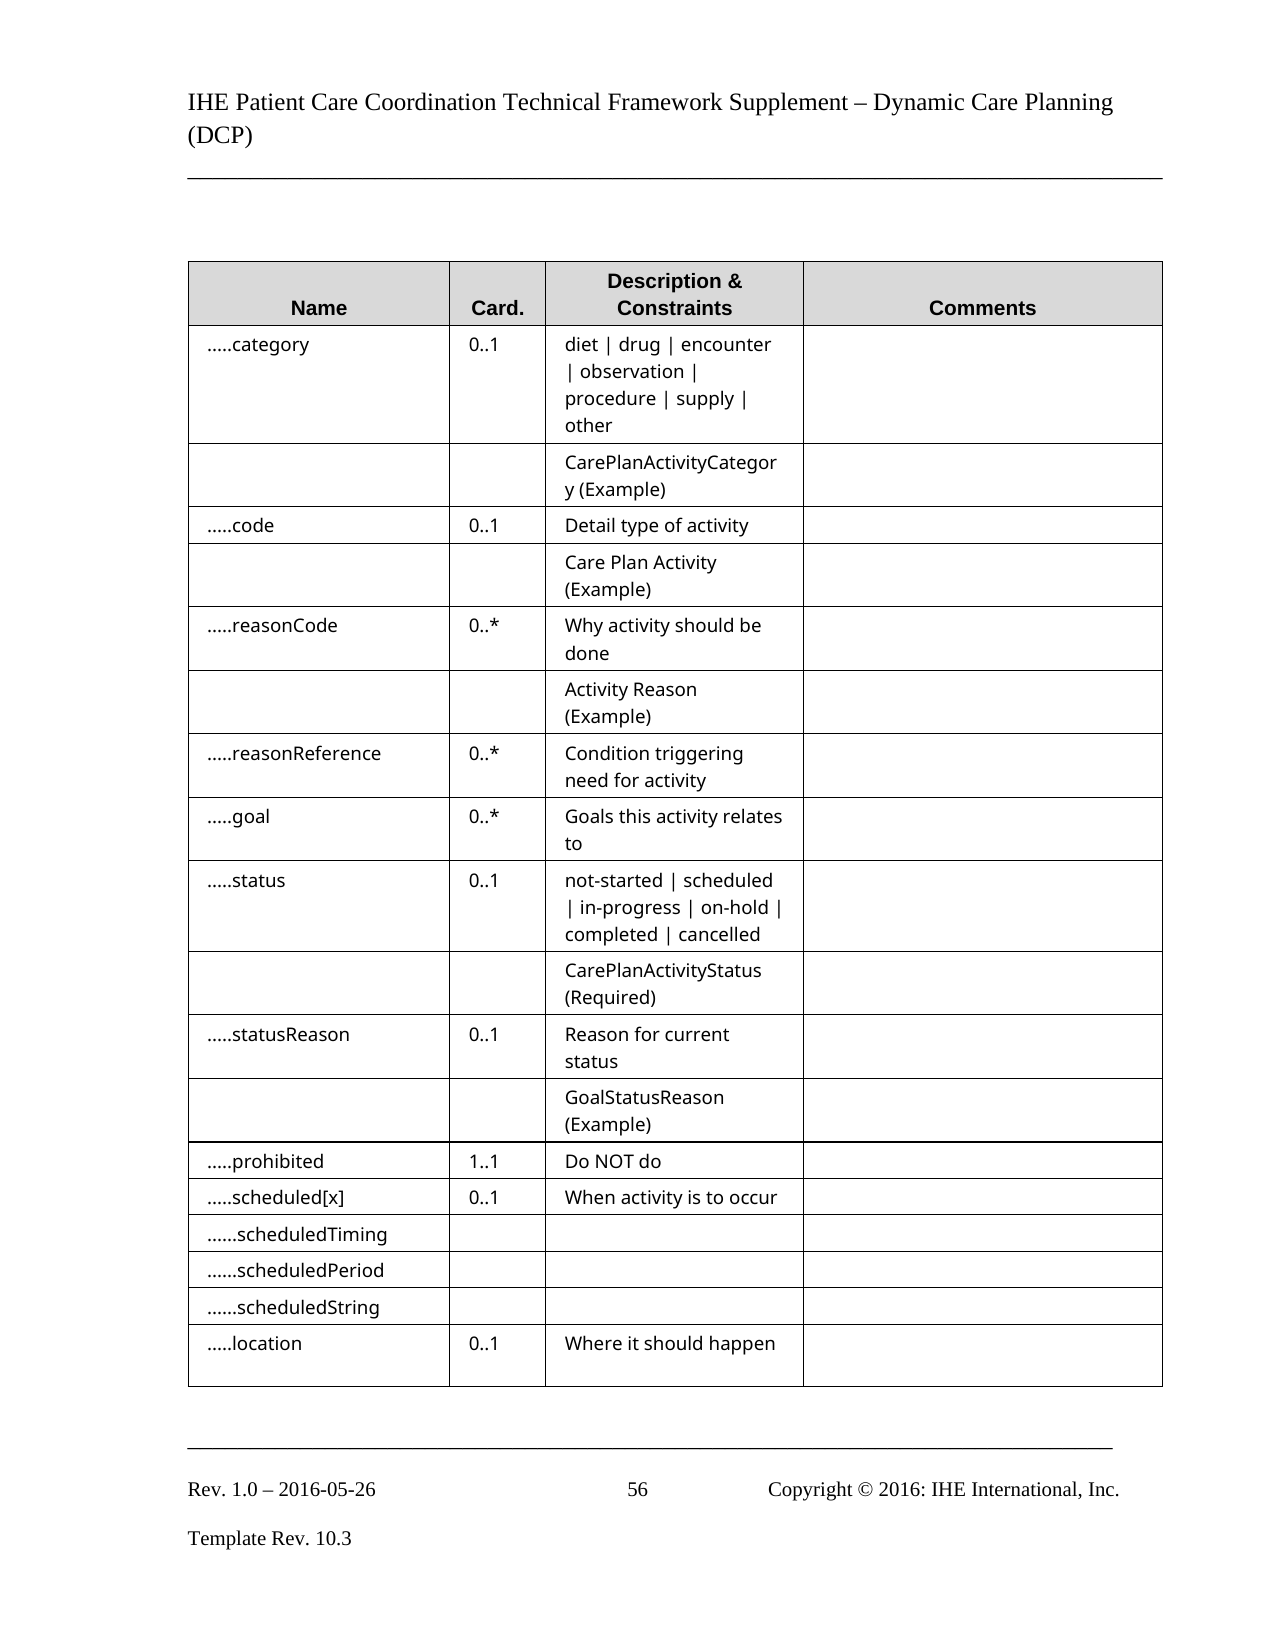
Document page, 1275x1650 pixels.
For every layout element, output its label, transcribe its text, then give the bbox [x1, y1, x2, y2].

table_cell [450, 544, 545, 606]
table_cell [804, 798, 1162, 860]
table_cell [804, 607, 1162, 669]
table_cell [450, 671, 545, 733]
table_cell Why activity should be done [546, 607, 803, 669]
table_cell Goals this activity relates to [546, 798, 803, 860]
table_cell 0..* [450, 798, 545, 860]
table_cell [804, 544, 1162, 606]
table_cell [189, 544, 449, 606]
table_cell [804, 861, 1162, 951]
table_cell CarePlanActivityStatus (Required) [546, 952, 803, 1014]
table_cell [450, 1079, 545, 1141]
table_cell When activity is to occur [546, 1179, 803, 1214]
table_cell .....status [189, 861, 449, 951]
table_cell [450, 444, 545, 506]
table_cell [804, 1325, 1162, 1386]
table_cell [804, 1288, 1162, 1324]
table_cell .....code [189, 507, 449, 542]
table_cell Care Plan Activity (Example) [546, 544, 803, 606]
table_cell [450, 1252, 545, 1287]
table_cell [546, 1288, 803, 1324]
table_cell [546, 1252, 803, 1287]
table_cell [804, 952, 1162, 1014]
table_cell ......scheduledString [189, 1288, 449, 1324]
table_cell [804, 326, 1162, 442]
table_cell not-started | scheduled | in-progress | on-hold | completed | cancelled [546, 861, 803, 951]
table_cell [804, 1215, 1162, 1251]
table_cell ......scheduledTiming [189, 1215, 449, 1251]
table_cell Where it should happen [546, 1325, 803, 1386]
table_cell Do NOT do [546, 1143, 803, 1178]
table_cell 0..1 [450, 1325, 545, 1386]
table_cell [450, 1215, 545, 1251]
table_cell Reason for current status [546, 1015, 803, 1078]
table_cell .....prohibited [189, 1143, 449, 1178]
table_cell [450, 952, 545, 1014]
table_cell 0..* [450, 607, 545, 669]
table_cell [189, 952, 449, 1014]
table_cell [804, 671, 1162, 733]
table_cell .....goal [189, 798, 449, 860]
table_cell GoalStatusReason (Example) [546, 1079, 803, 1141]
table_cell [450, 1288, 545, 1324]
table_cell Detail type of activity [546, 507, 803, 542]
table_cell 0..* [450, 734, 545, 797]
table_cell [546, 1215, 803, 1251]
table_cell [189, 671, 449, 733]
table_cell [804, 1143, 1162, 1178]
table_cell .....reasonReference [189, 734, 449, 797]
table_cell CarePlanActivityCategory (Example) [546, 444, 803, 506]
table_cell 0..1 [450, 1015, 545, 1078]
table_header Description & Constraints [546, 262, 803, 325]
table_cell .....category [189, 326, 449, 442]
table_cell 0..1 [450, 507, 545, 542]
table_cell 0..1 [450, 326, 545, 442]
table_cell .....reasonCode [189, 607, 449, 669]
table_cell [804, 1252, 1162, 1287]
table_cell .....statusReason [189, 1015, 449, 1078]
table_cell [804, 1015, 1162, 1078]
table_cell [804, 734, 1162, 797]
table_header Card. [450, 262, 545, 325]
table_cell diet | drug | encounter | observation | procedure | supply | other [546, 326, 803, 442]
table_cell .....scheduled[x] [189, 1179, 449, 1214]
table_cell [804, 1079, 1162, 1141]
table_cell [804, 507, 1162, 542]
table_cell 1..1 [450, 1143, 545, 1178]
table_cell [804, 1179, 1162, 1214]
table_cell [189, 1079, 449, 1141]
table_cell [804, 444, 1162, 506]
table_cell Condition triggering need for activity [546, 734, 803, 797]
table_header Comments [804, 262, 1162, 325]
table_cell Activity Reason (Example) [546, 671, 803, 733]
table_cell 0..1 [450, 861, 545, 951]
table_cell 0..1 [450, 1179, 545, 1214]
table_cell ......scheduledPeriod [189, 1252, 449, 1287]
table_cell [189, 444, 449, 506]
table_header Name [189, 262, 449, 325]
table_cell .....location [189, 1325, 449, 1386]
